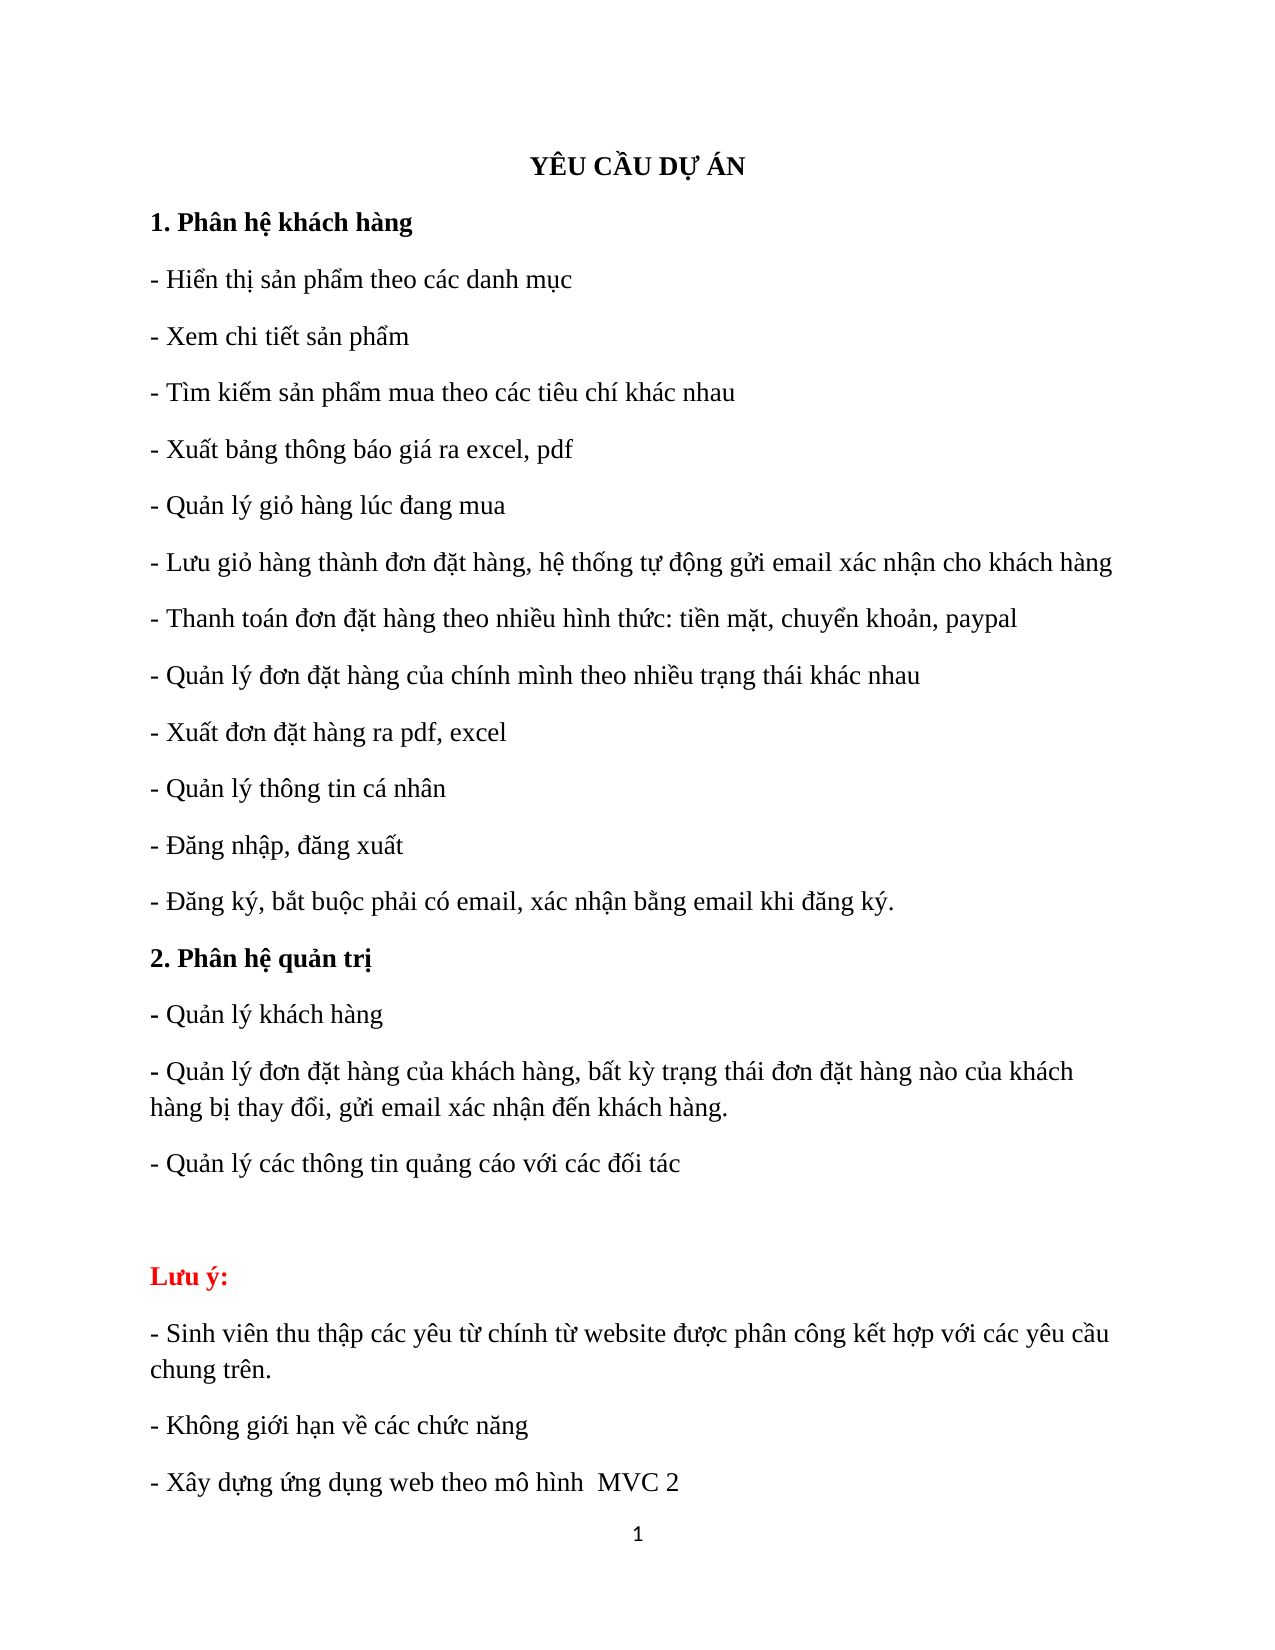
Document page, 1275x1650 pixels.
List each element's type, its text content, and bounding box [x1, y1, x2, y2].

text - Quản lý các thông tin quảng cáo với các đối tác [150, 1147, 1125, 1178]
text 2. Phân hệ quản trị [150, 942, 1125, 973]
text Lưu ý: [150, 1260, 1125, 1292]
text YÊU CẦU DỰ ÁN [150, 150, 1125, 181]
text - Không giới hạn về các chức năng [150, 1409, 1125, 1440]
text - Quản lý đơn đặt hàng của khách hàng, bất kỳ trạng thái đơn đặt hàng nào của khách hàng bị thay đổi, gửi email xác nhận đến khách hàng. [150, 1055, 1125, 1122]
text 1. Phân hệ khách hàng [150, 207, 1125, 238]
text - Quản lý khách hàng [150, 998, 1125, 1029]
text - Quản lý thông tin cá nhân [150, 772, 1125, 803]
text - Xuất đơn đặt hàng ra pdf, excel [150, 716, 1125, 747]
text - Đăng ký, bắt buộc phải có email, xác nhận bằng email khi đăng ký. [150, 885, 1125, 916]
text - Lưu giỏ hàng thành đơn đặt hàng, hệ thống tự động gửi email xác nhận cho khách hàng [150, 546, 1125, 577]
text - Quản lý đơn đặt hàng của chính mình theo nhiều trạng thái khác nhau [150, 659, 1125, 690]
text - Xuất bảng thông báo giá ra excel, pdf [150, 433, 1125, 464]
text - Xem chi tiết sản phẩm [150, 320, 1125, 351]
text - Xây dựng ứng dụng web theo mô hình MVC 2 [150, 1466, 1125, 1497]
text - Thanh toán đơn đặt hàng theo nhiều hình thức: tiền mặt, chuyển khoản, paypal [150, 602, 1125, 634]
text - Sinh viên thu thập các yêu từ chính từ website được phân công kết hợp với các yêu cầu chung trên. [150, 1317, 1125, 1384]
text - Quản lý giỏ hàng lúc đang mua [150, 489, 1125, 521]
text - Tìm kiếm sản phẩm mua theo các tiêu chí khác nhau [150, 376, 1125, 407]
text - Đăng nhập, đăng xuất [150, 829, 1125, 860]
text - Hiển thị sản phẩm theo các danh mục [150, 263, 1125, 294]
